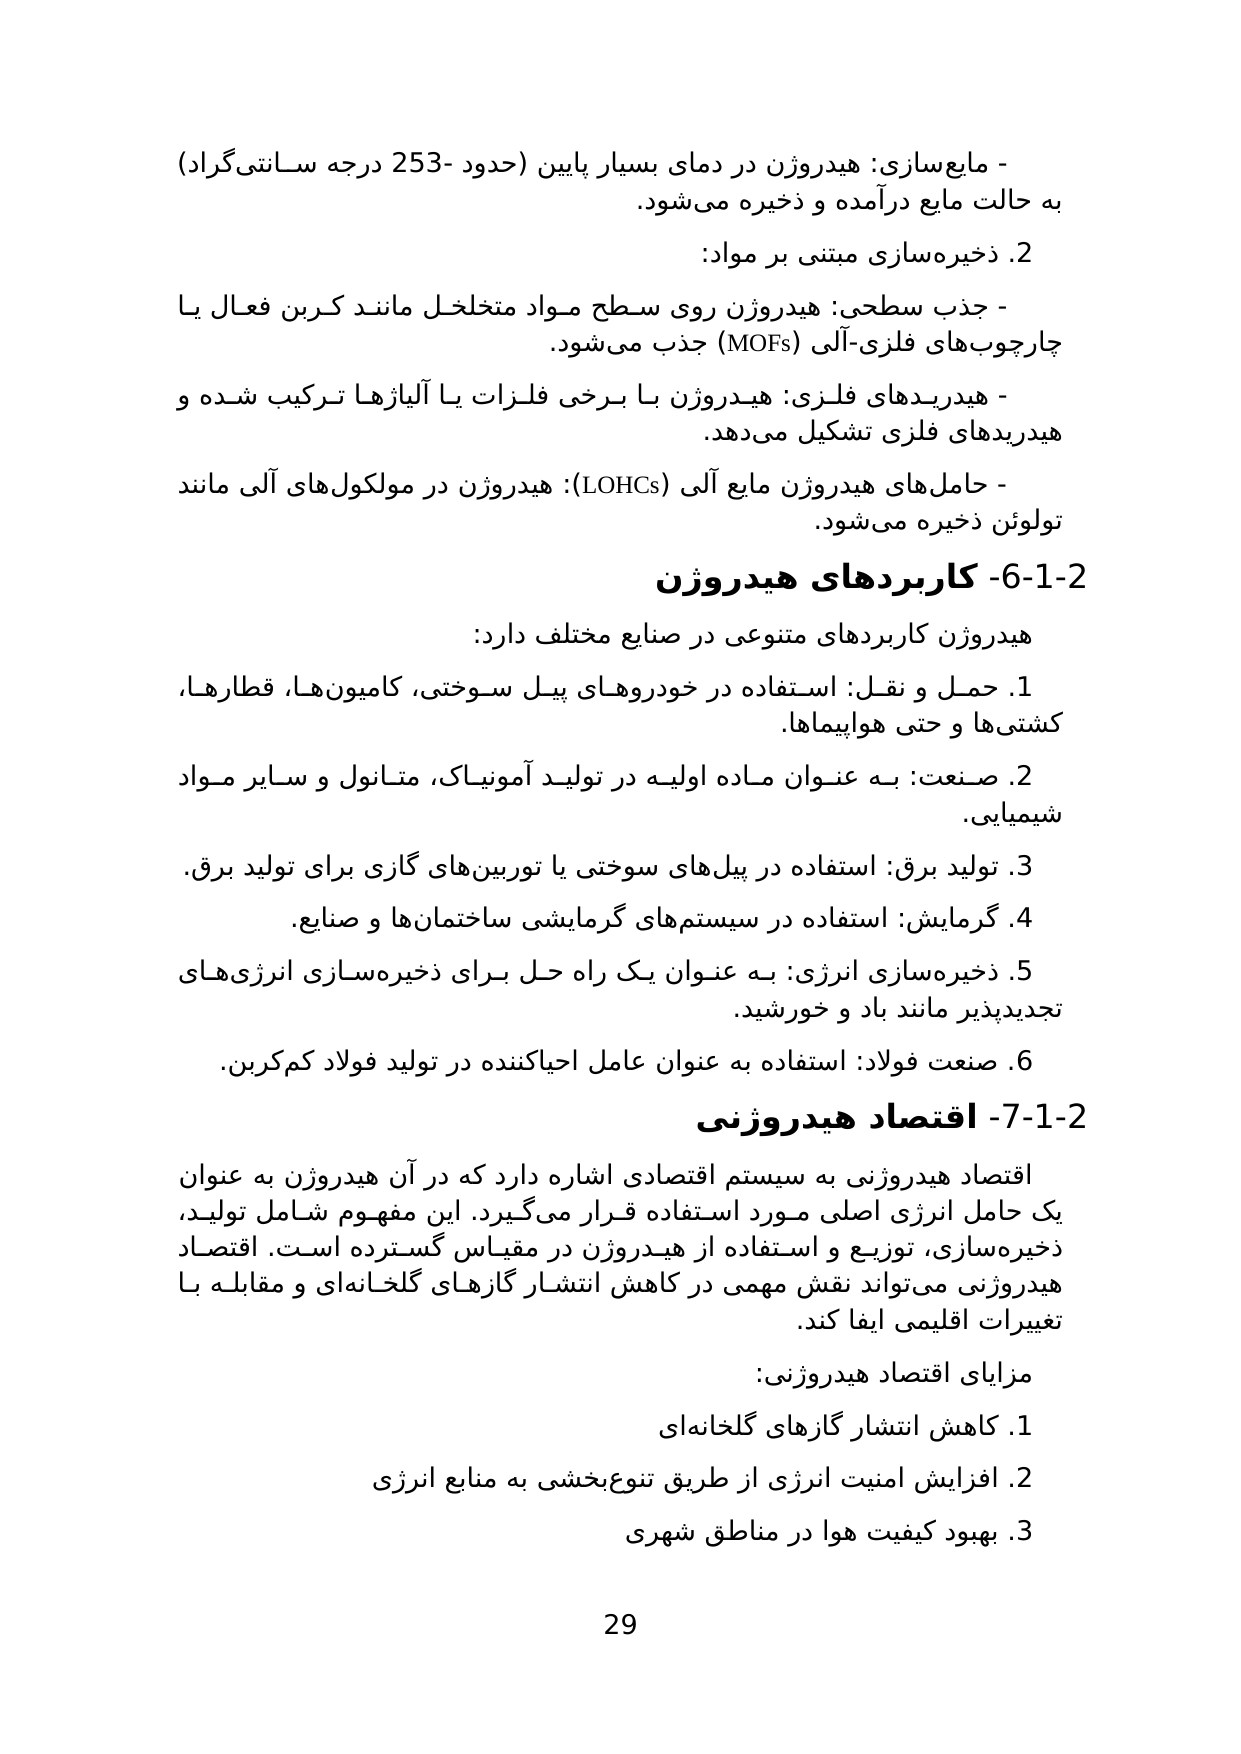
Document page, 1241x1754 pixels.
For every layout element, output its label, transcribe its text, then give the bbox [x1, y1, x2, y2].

text 4. گرمایش: استفاده در سیستم‌های گرمایشی ساختمان‌ها و صنایع. [177, 903, 1063, 934]
text 6. صنعت فولاد: استفاده به عنوان عامل احیاکننده در تولید فولاد کم‌کربن. [177, 1045, 1063, 1076]
text 1. حمل و نقل: استفاده در خودروهای پیل سوختی، کامیون‌ها، قطارها، کشتی‌ها و حتی هواپیماها. [177, 671, 1063, 739]
text هیدروژن کاربردهای متنوعی در صنایع مختلف دارد: [177, 618, 1063, 650]
text مزایای اقتصاد هیدروژنی: [177, 1357, 1063, 1388]
subtitle اقتصاد هیدروژنی [177, 1098, 1063, 1137]
text - جذب سطحی: هیدروژن روی سطح مواد متخلخل مانند کربن فعال یا چارچوب‌های فلزی-آلی (MOFs) جذب می‌شود. [177, 290, 1063, 358]
text 2. صنعت: به عنوان ماده اولیه در تولید آمونیاک، متانول و سایر مواد شیمیایی. [177, 761, 1063, 828]
text - حامل‌های هیدروژن مایع آلی (LOHCs): هیدروژن در مولکول‌های آلی مانند تولوئن ذخیره می‌شود. [177, 468, 1063, 536]
text 2. افزایش امنیت انرژی از طریق تنوع‌بخشی به منابع انرژی [177, 1463, 1063, 1494]
text 3. تولید برق: استفاده در پیل‌های سوختی یا توربین‌های گازی برای تولید برق. [177, 850, 1063, 881]
text - مایع‌سازی: هیدروژن در دمای بسیار پایین (حدود -253 درجه سانتی‌گراد) به حالت مایع درآمده و ذخیره می‌شود. [177, 148, 1063, 216]
text 5. ذخیره‌سازی انرژی: به عنوان یک راه حل برای ذخیره‌سازی انرژی‌های تجدیدپذیر مانند باد و خورشید. [177, 956, 1063, 1023]
text اقتصاد هیدروژنی به سیستم اقتصادی اشاره دارد که در آن هیدروژن به عنوان یک حامل انرژی اصلی مورد استفاده قرار می‌گیرد. این مفهوم شامل تولید، ذخیره‌سازی، توزیع و استفاده از هیدروژن در مقیاس گسترده است. اقتصاد هیدروژنی می‌تواند نقش مهمی در کاهش انتشار گازهای گلخانه‌ای و مقابله با تغییرات اقلیمی ایفا کند. [177, 1159, 1063, 1336]
text - هیدریدهای فلزی: هیدروژن با برخی فلزات یا آلیاژها ترکیب شده و هیدریدهای فلزی تشکیل می‌دهد. [177, 379, 1063, 447]
text 1. کاهش انتشار گازهای گلخانه‌ای [177, 1410, 1063, 1441]
text 3. بهبود کیفیت هوا در مناطق شهری [177, 1516, 1063, 1547]
subtitle کاربردهای هیدروژن [177, 557, 1063, 596]
text 2. ذخیره‌سازی مبتنی بر مواد: [177, 237, 1063, 268]
